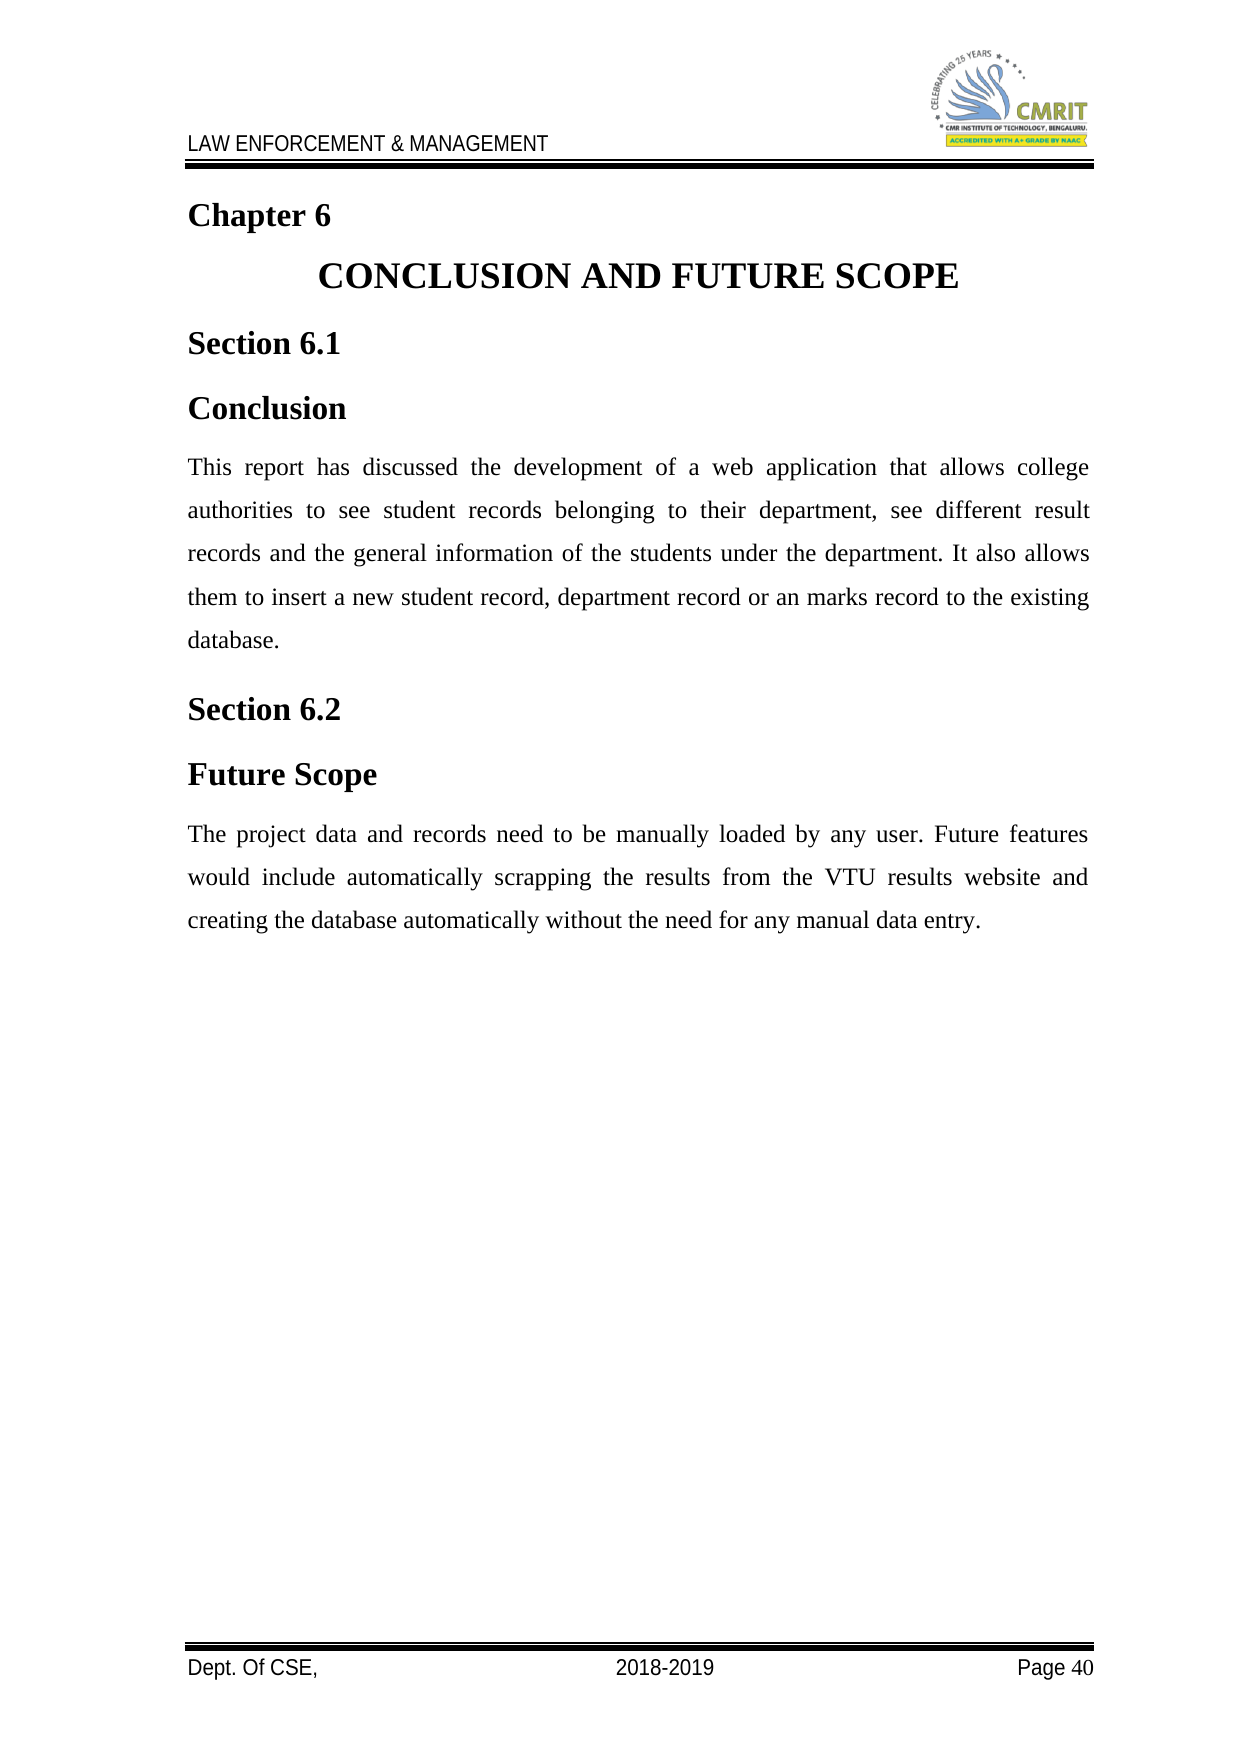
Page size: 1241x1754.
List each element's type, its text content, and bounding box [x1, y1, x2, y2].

text Section 6.1 Conclusion [187, 323, 348, 426]
text CONCLUSION AND FUTURE SCOPE [317, 253, 1163, 296]
subtitle Chapter 6 [187, 195, 1163, 233]
text This report has discussed the development of a web application that allows college authorities to see student records belonging to their department, see different result records and the general information of the students under the department. It also allows them to insert a new student record, department record or an marks record to the existing database. [187, 452, 1091, 653]
picture [927, 45, 1090, 151]
subtitle Section 6.2 Future Scope [187, 689, 379, 792]
text The project data and records need to be manually loaded by any user. Future features would include automatically scrapping the results from the VTU results website and creating the database automatically without the need for any manual data entry. [187, 819, 1090, 934]
